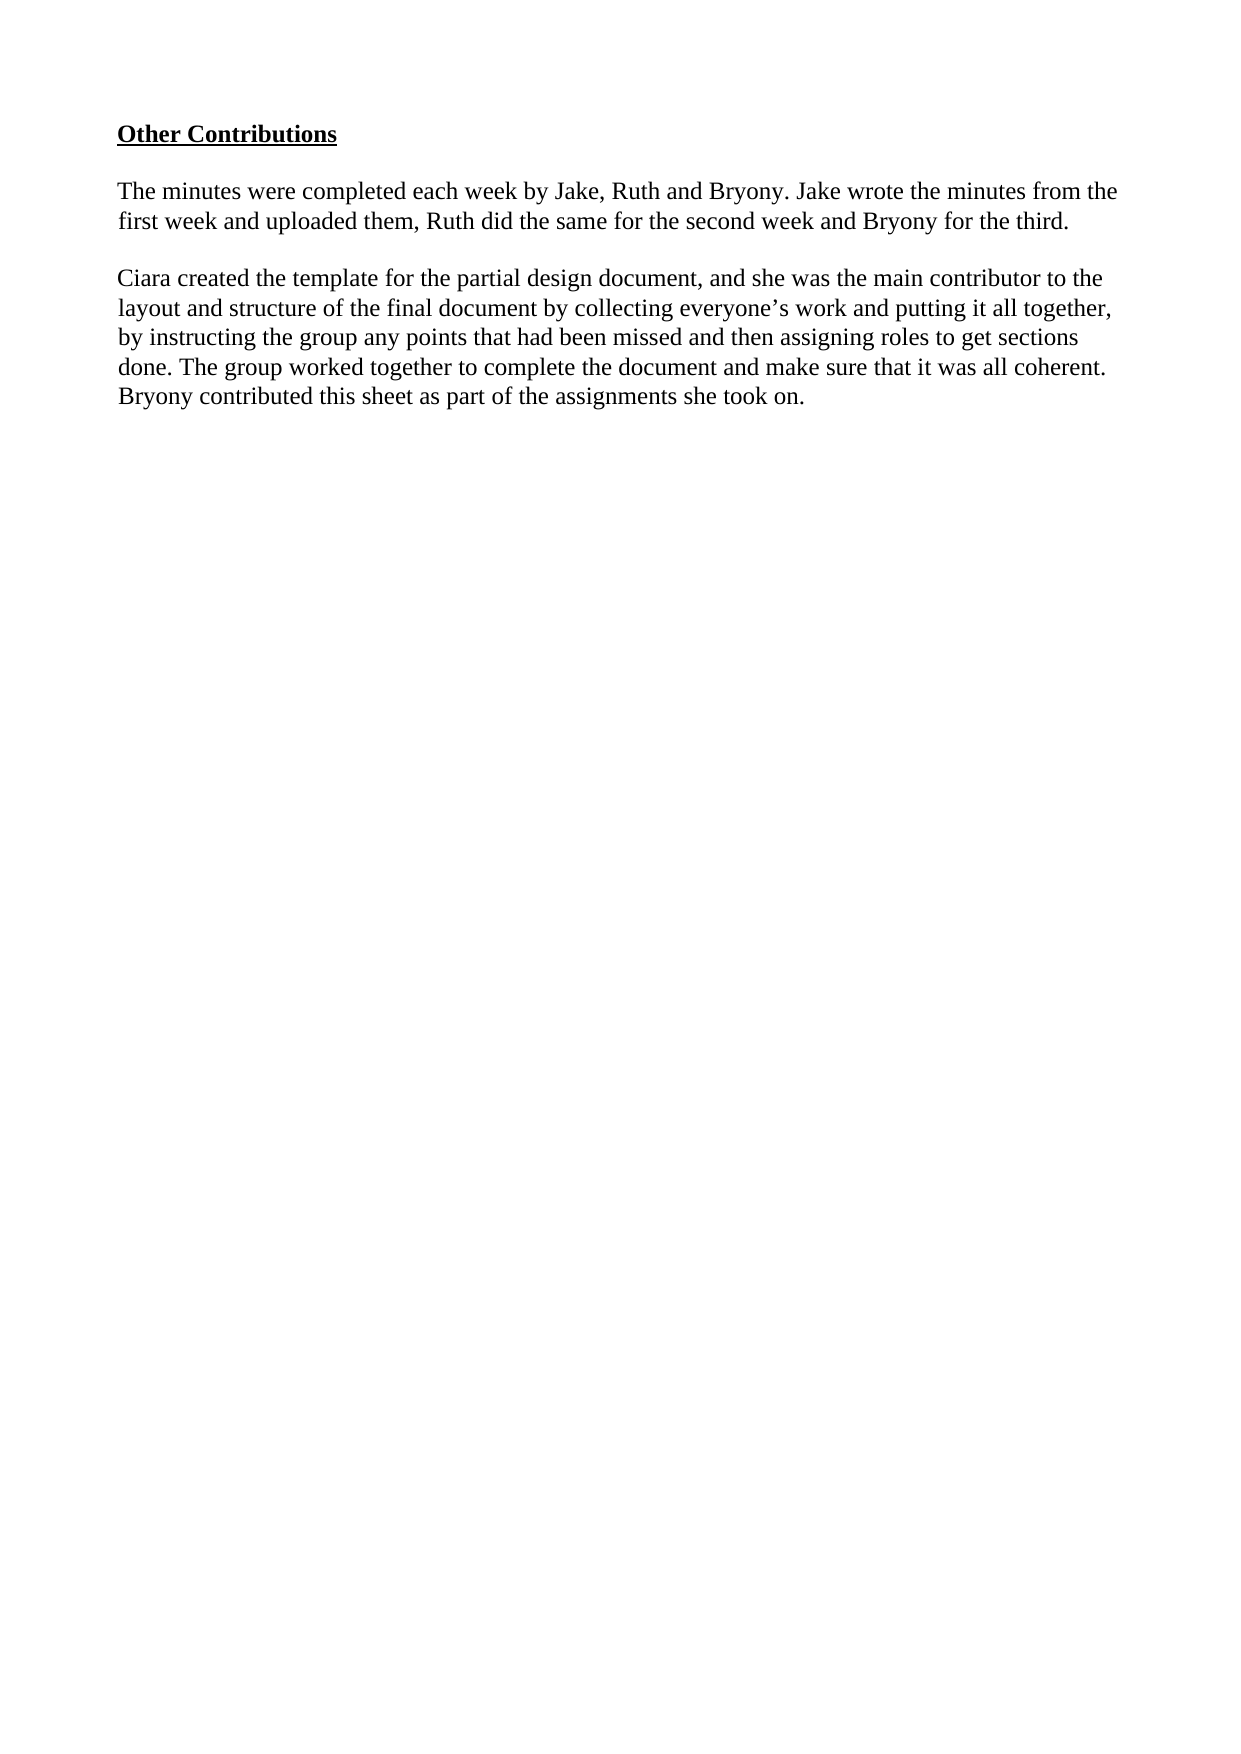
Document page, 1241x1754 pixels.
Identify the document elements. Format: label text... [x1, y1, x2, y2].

subtitle Other Contributions [117, 119, 1118, 148]
text The minutes were completed each week by Jake, Ruth and Bryony. Jake wrote the minutes from the first week and uploaded them, Ruth did the same for the second week and Bryony for the third. [117, 176, 1118, 235]
text Ciara created the template for the partial design document, and she was the main contributor to the layout and structure of the final document by collecting everyone’s work and putting it all together, by instructing the group any points that had been missed and then assigning roles to get sections done. The group worked together to complete the document and make sure that it was all coherent. Bryony contributed this sheet as part of the assignments she took on. [117, 263, 1118, 410]
